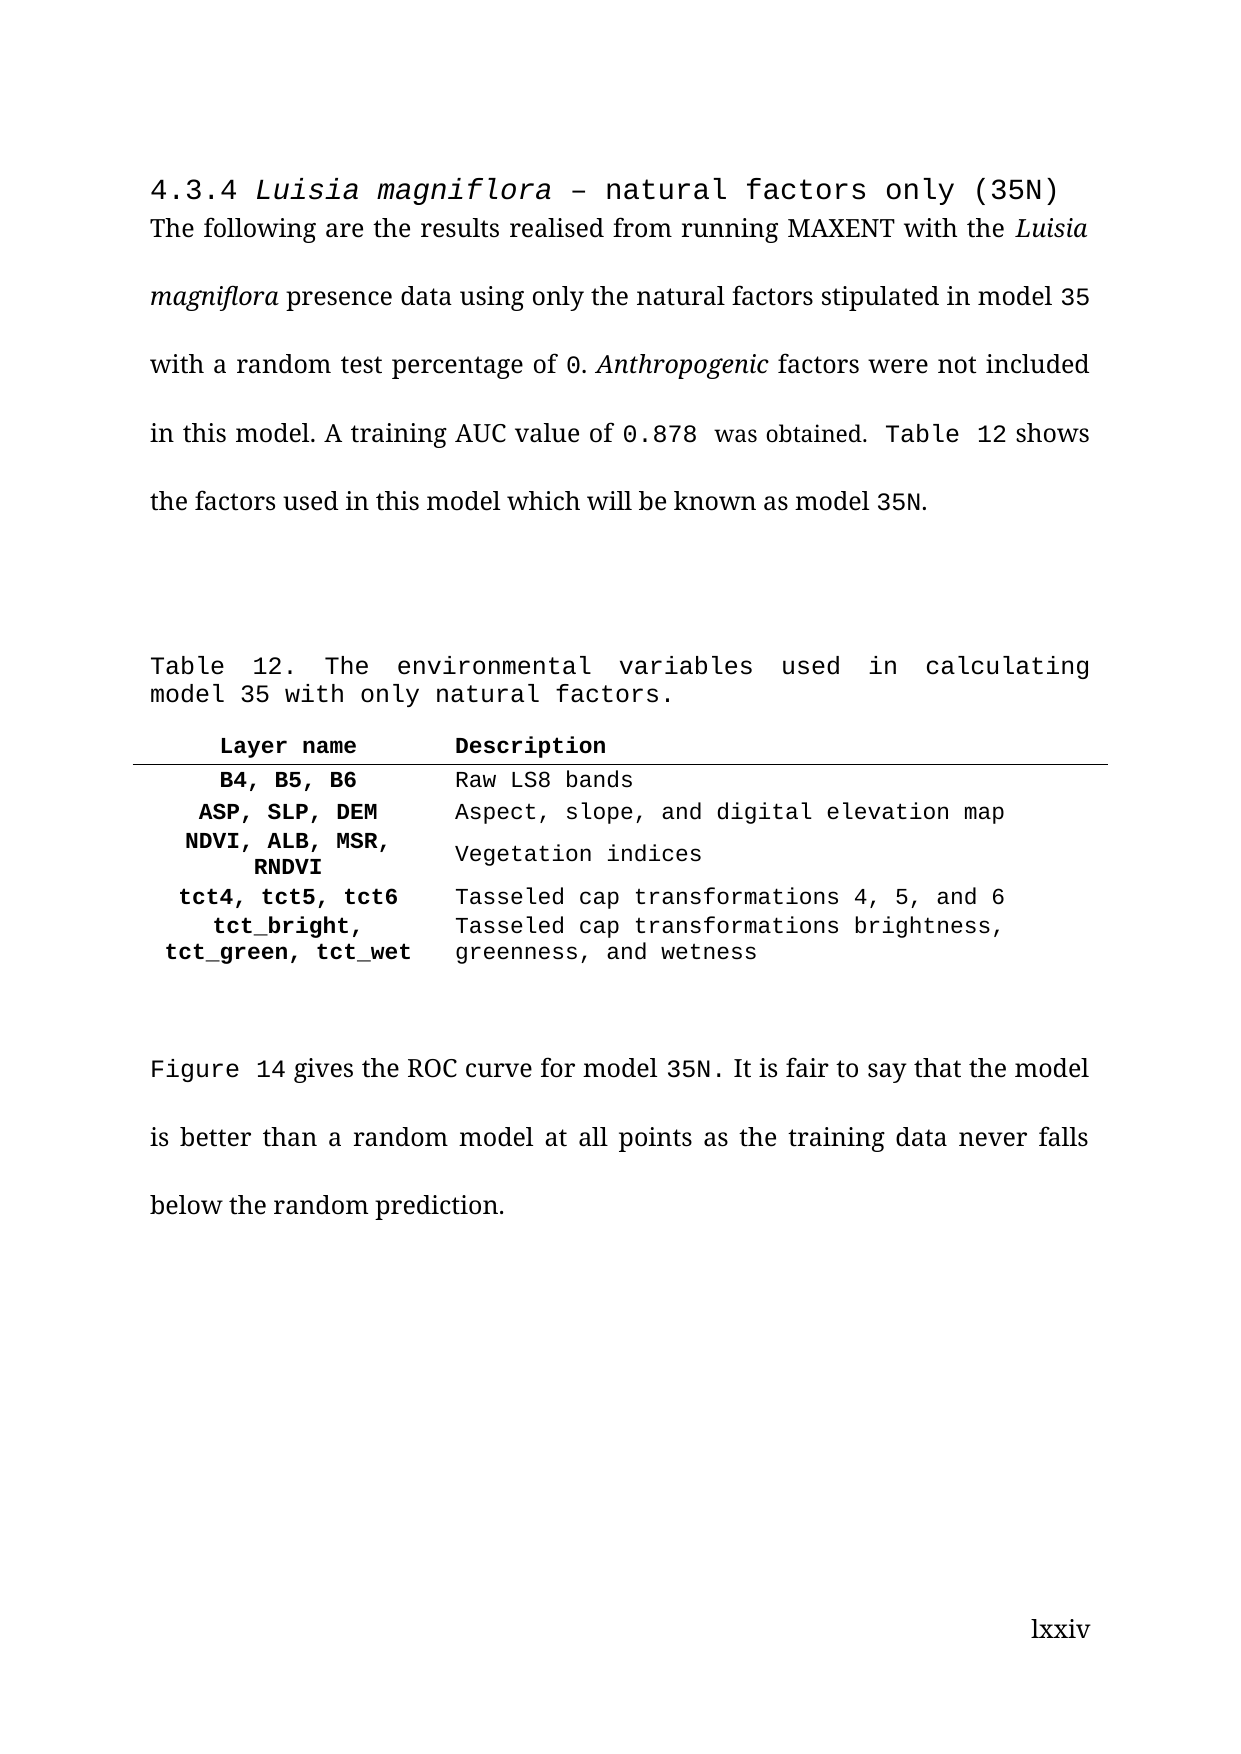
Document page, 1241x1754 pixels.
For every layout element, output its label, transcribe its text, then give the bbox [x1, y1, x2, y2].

table_cell B4, B5, B6 [133, 765, 444, 797]
table_header Description [444, 731, 1108, 764]
table_cell Tasseled cap transformations 4, 5, and 6 [444, 882, 1108, 914]
table_cell Aspect, slope, and digital elevation map [444, 797, 1108, 830]
table_header Layer name [133, 731, 444, 764]
text Figure 14 gives the ROC curve for model 35N. It is fair to say that the model is better than a random model at all points as the training data never falls below the random prediction. [150, 1051, 1090, 1222]
subtitle 4.3.4 Luisia magniflora – natural factors only (35N) [150, 175, 1090, 208]
table_cell Vegetation indices [444, 830, 1108, 882]
table_cell tct4, tct5, tct6 [133, 882, 444, 914]
text The following are the results realised from running MAXENT with the Luisia magniflora presence data using only the natural factors stipulated in model 35 with a random test percentage of 0. Anthropogenic factors were not included in this model. A training AUC value of 0.878 was obtained. Table 12 shows the factors used in this model which will be known as model 35N. [150, 211, 1090, 518]
table_cell Raw LS8 bands [444, 765, 1108, 797]
table_cell ASP, SLP, DEM [133, 797, 444, 830]
table_cell Tasseled cap transformations brightness, greenness, and wetness [444, 914, 1108, 966]
table_cell tct_bright, tct_green, tct_wet [133, 914, 444, 966]
table_cell NDVI, ALB, MSR, RNDVI [133, 830, 444, 882]
